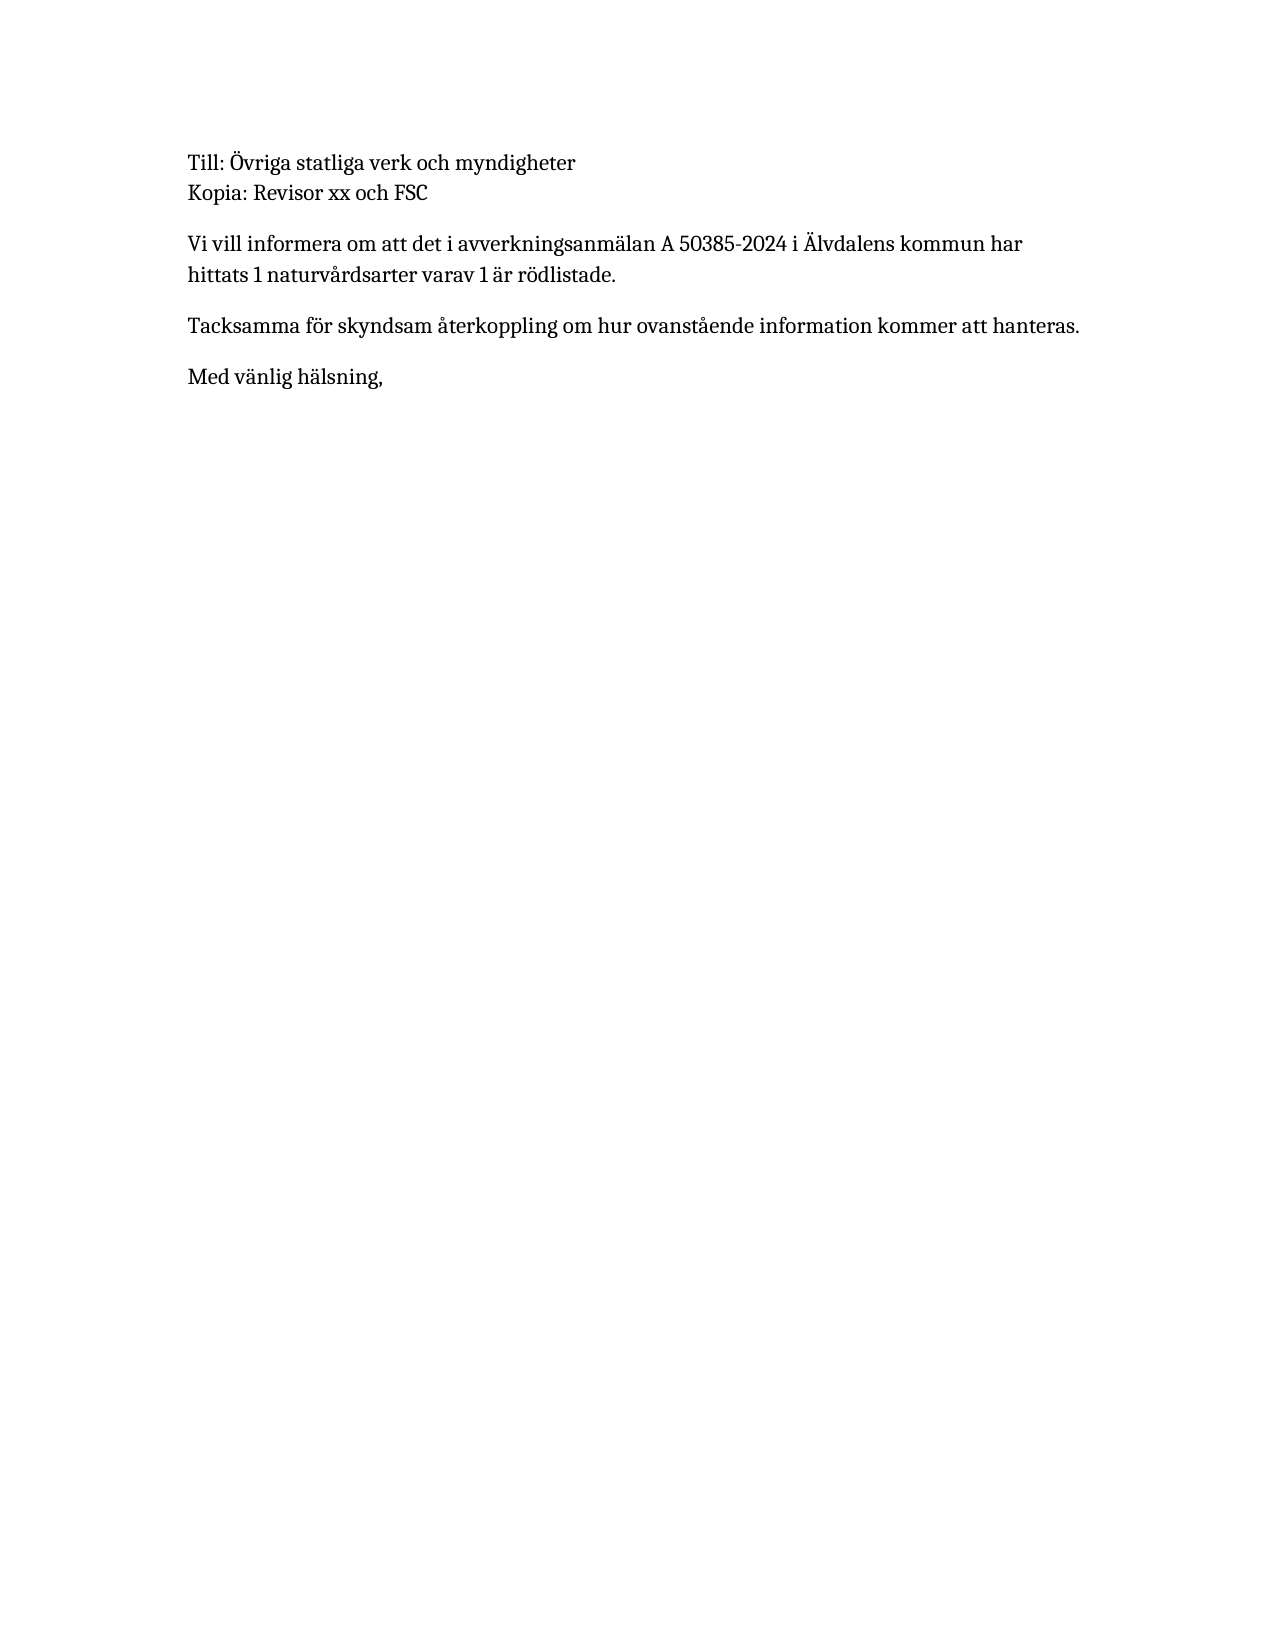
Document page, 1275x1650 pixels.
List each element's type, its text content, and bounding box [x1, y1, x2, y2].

text Med vänlig hälsning, [187, 363, 1087, 420]
text Till: Övriga statliga verk och myndigheter Kopia: Revisor xx och FSC [187, 150, 1087, 207]
text Tacksamma för skyndsam återkoppling om hur ovanstående information kommer att hanteras. [187, 312, 1087, 339]
text Vi vill informera om att det i avverkningsanmälan A 50385-2024 i Älvdalens kommun har hittats 1 naturvårdsarter varav 1 är rödlistade. [187, 231, 1087, 288]
